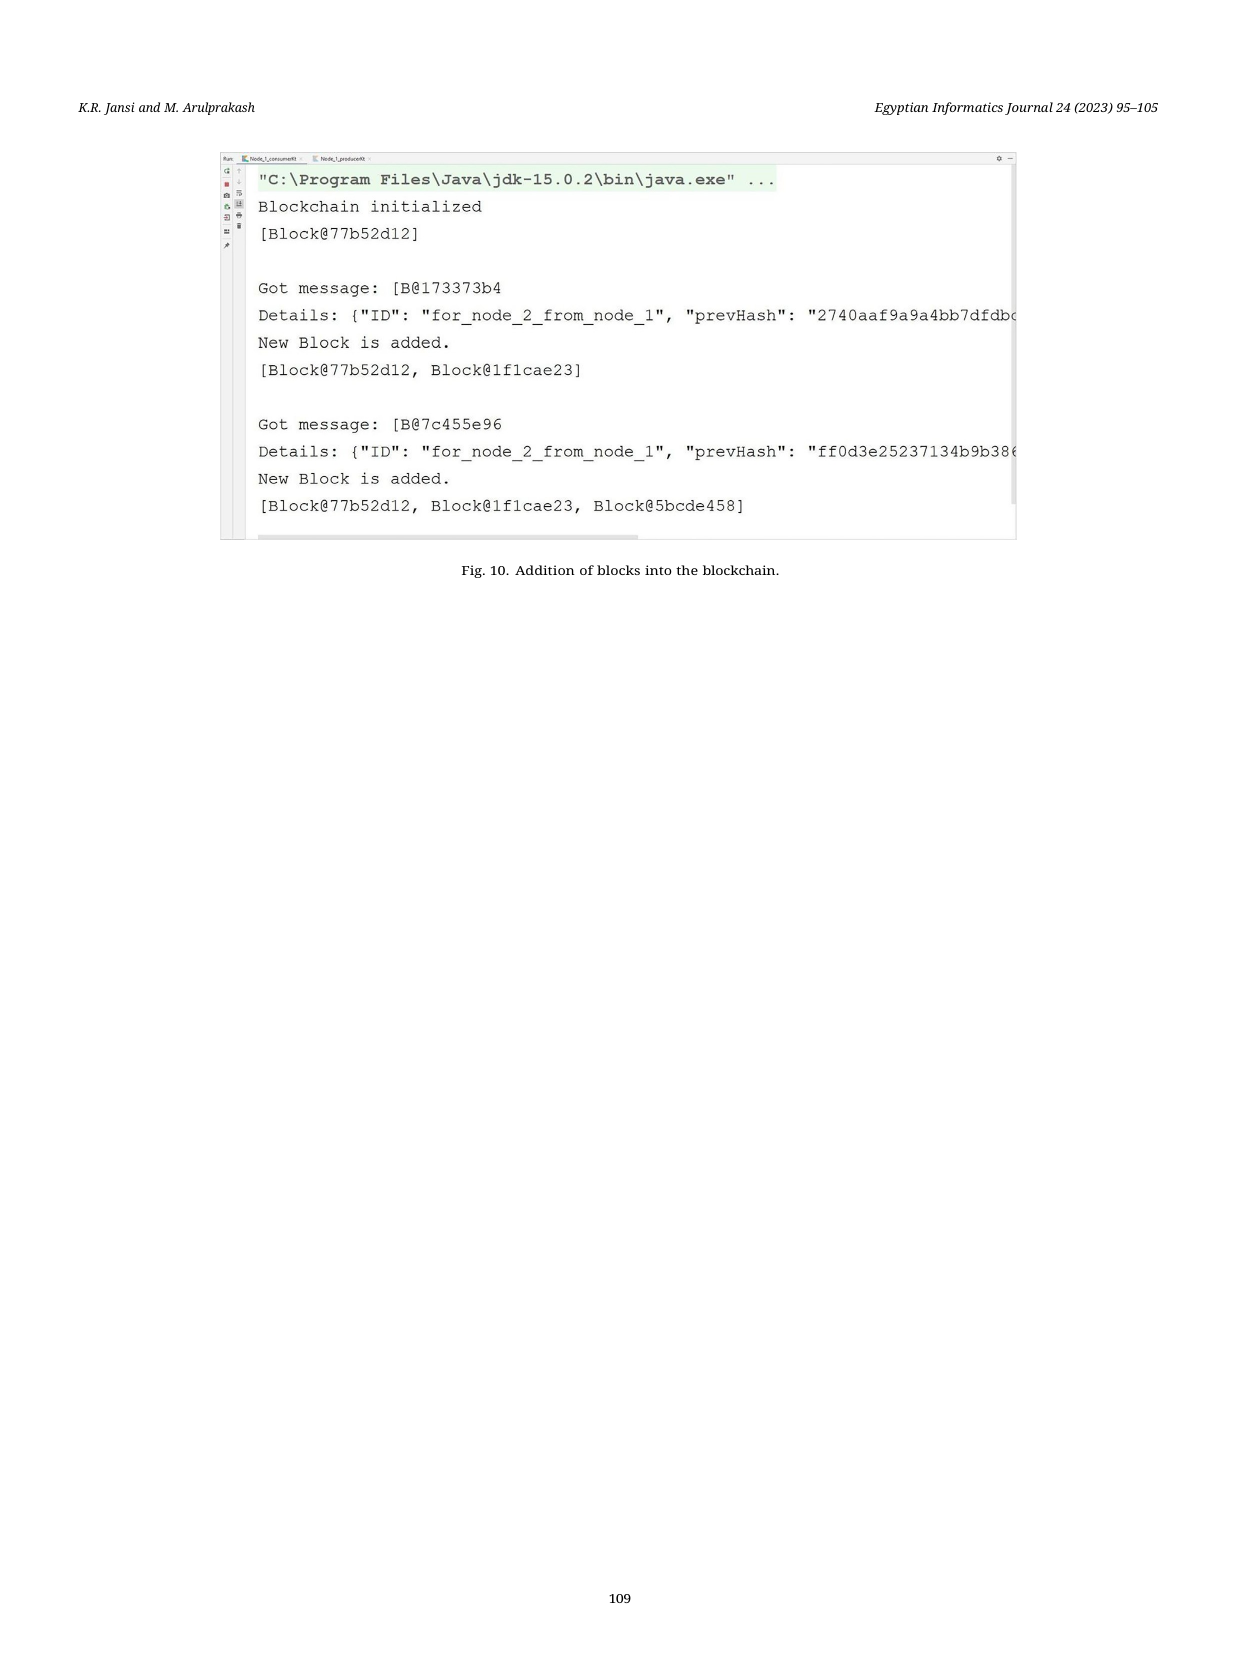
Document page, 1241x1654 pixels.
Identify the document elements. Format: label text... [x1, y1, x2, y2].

text Fig. 10. Addition of blocks into the blockchain. [67, 562, 1173, 579]
picture [220, 152, 1017, 540]
